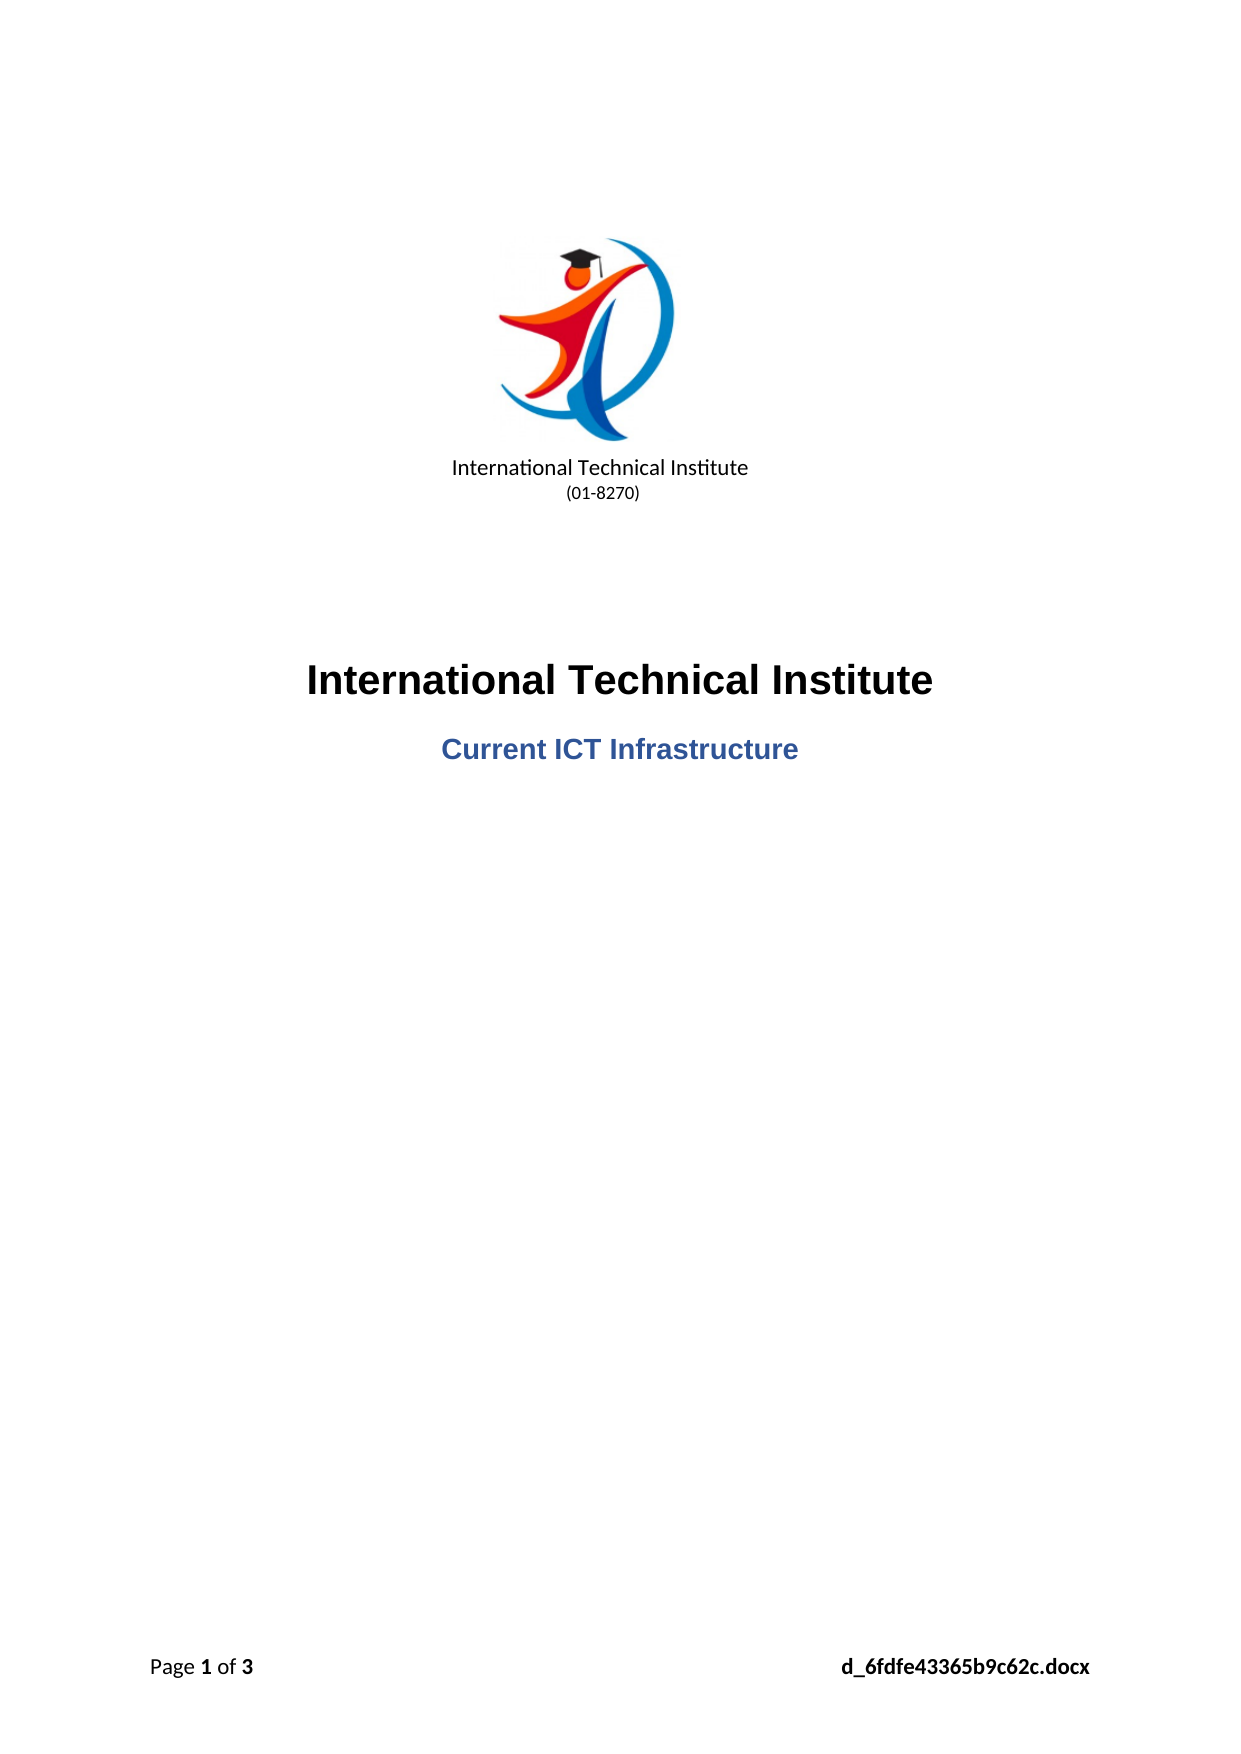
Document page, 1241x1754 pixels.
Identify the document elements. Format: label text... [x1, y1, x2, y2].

text International Technical Institute [150, 655, 1090, 703]
subtitle Current ICT Infrastructure [150, 732, 1090, 766]
picture [493, 236, 681, 444]
